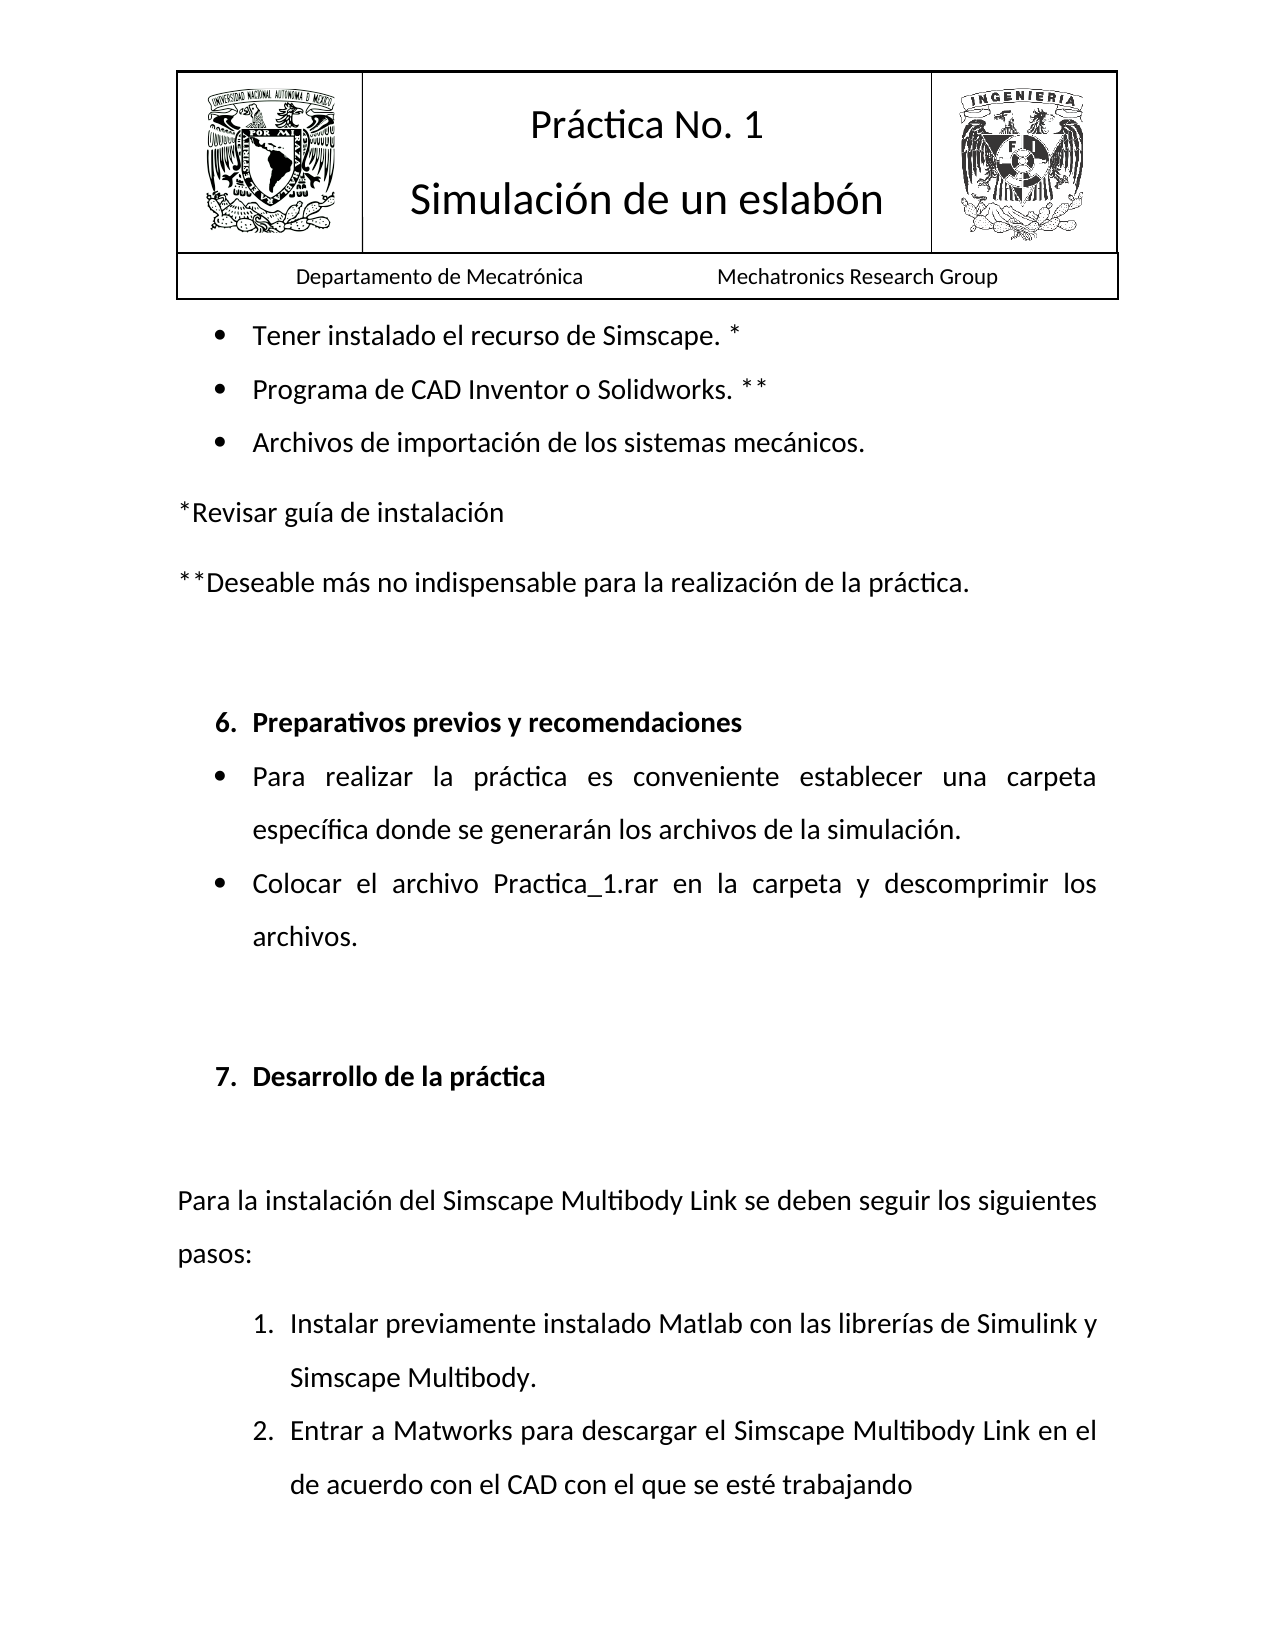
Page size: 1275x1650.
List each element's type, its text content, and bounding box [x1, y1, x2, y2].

list Para realizar la práctica es conveniente establecer una carpeta específica donde se generarán los archivos de la simulación. [215, 758, 1098, 847]
list Tener instalado el recurso de Simscape. * [215, 317, 1098, 353]
list Preparativos previos y recomendaciones [215, 704, 1098, 740]
text Para la instalación del Simscape Multibody Link se deben seguir los siguientes pasos: [177, 1182, 1098, 1271]
text *Revisar guía de instalación [177, 494, 1098, 530]
list Programa de CAD Inventor o Solidworks. ** [215, 371, 1098, 406]
list Archivos de importación de los sistemas mecánicos. [215, 424, 1098, 460]
picture [206, 88, 335, 233]
list Entrar a Matworks para descargar el Simscape Multibody Link en el de acuerdo con el CAD con el que se esté trabajando [252, 1412, 1098, 1502]
list Colocar el archivo Practica_1.rar en la carpeta y descomprimir los archivos. [215, 865, 1098, 954]
text **Deseable más no indispensable para la realización de la práctica. [177, 564, 1098, 600]
list Desarrollo de la práctica [215, 1058, 1098, 1094]
list Instalar previamente instalado Matlab con las librerías de Simulink y Simscape Multibody. [252, 1306, 1098, 1395]
picture [957, 80, 1083, 246]
